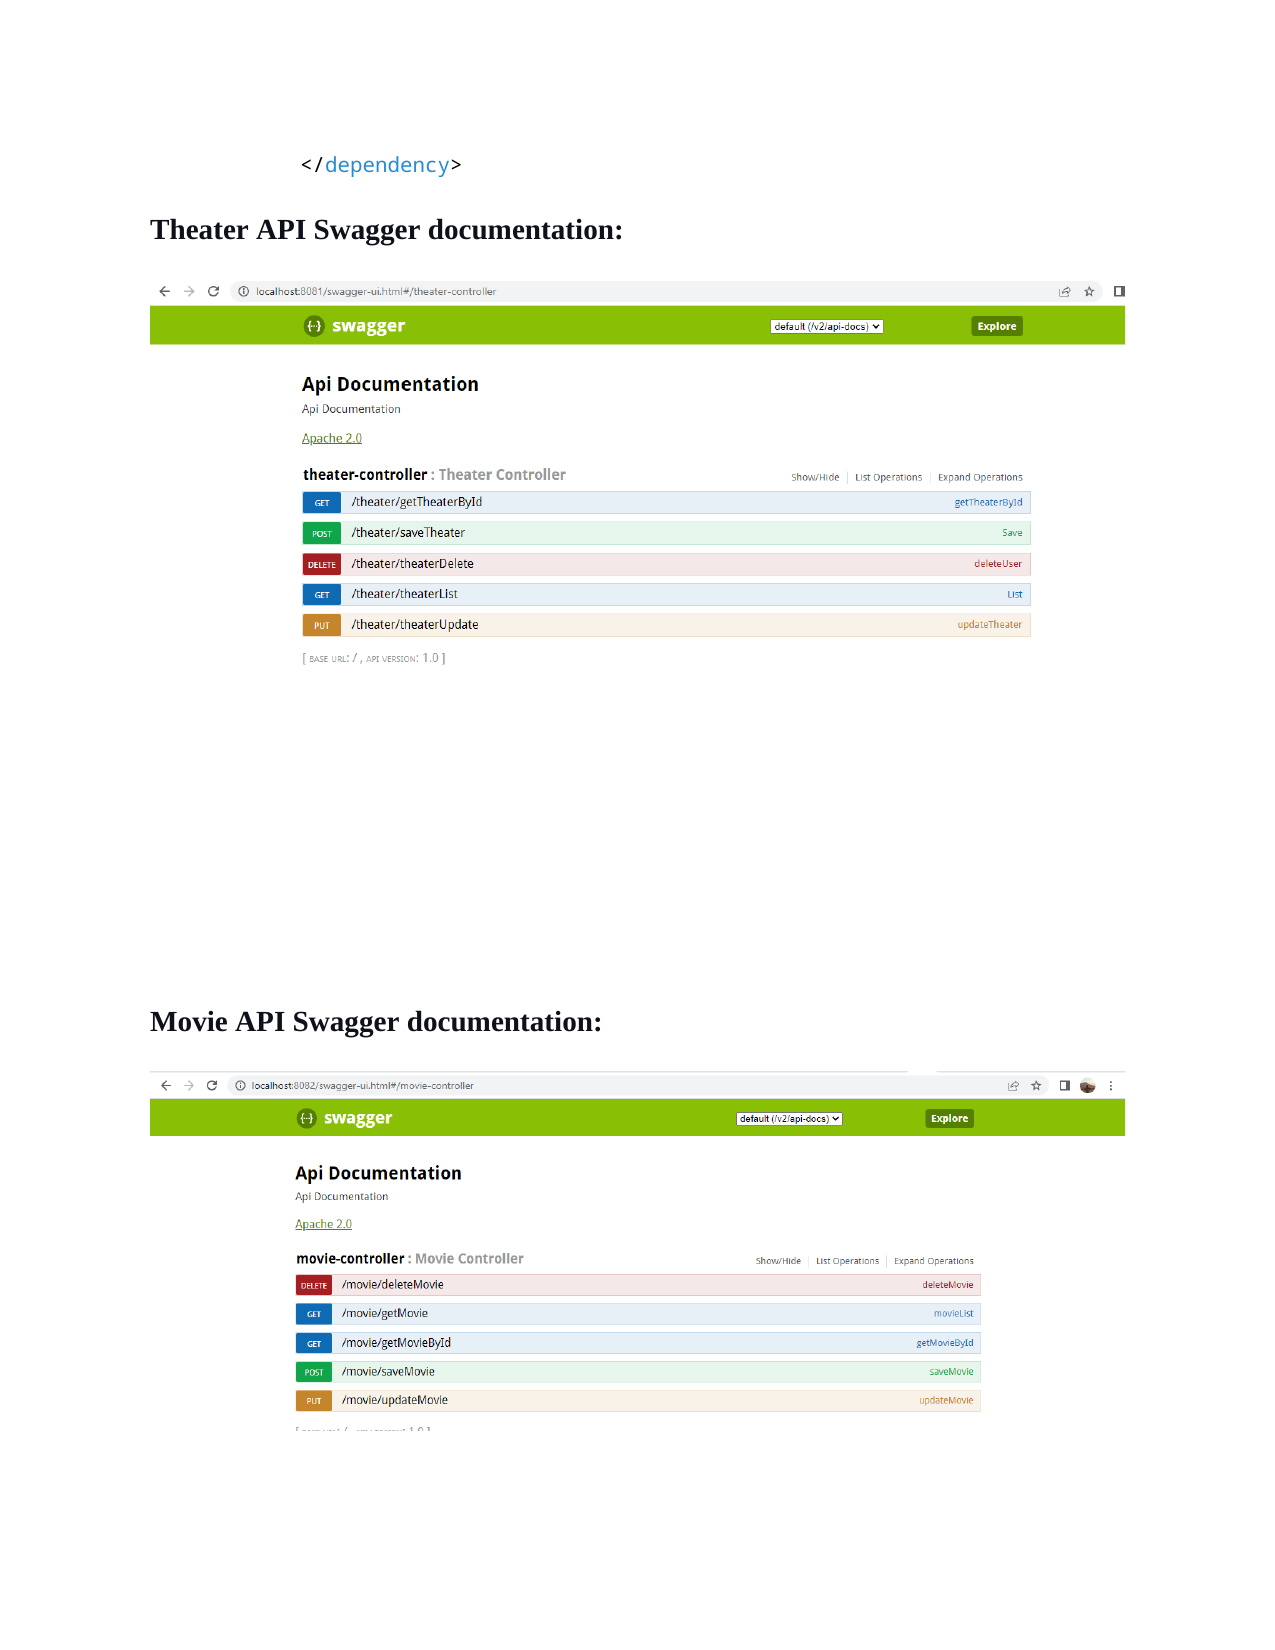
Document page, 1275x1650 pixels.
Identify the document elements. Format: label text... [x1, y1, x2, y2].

picture [150, 279, 1125, 702]
text </dependency> [150, 150, 1125, 178]
text Theater API Swagger documentation: [150, 212, 1125, 246]
picture [150, 1071, 1125, 1431]
text Movie API Swagger documentation: [150, 1004, 1125, 1037]
